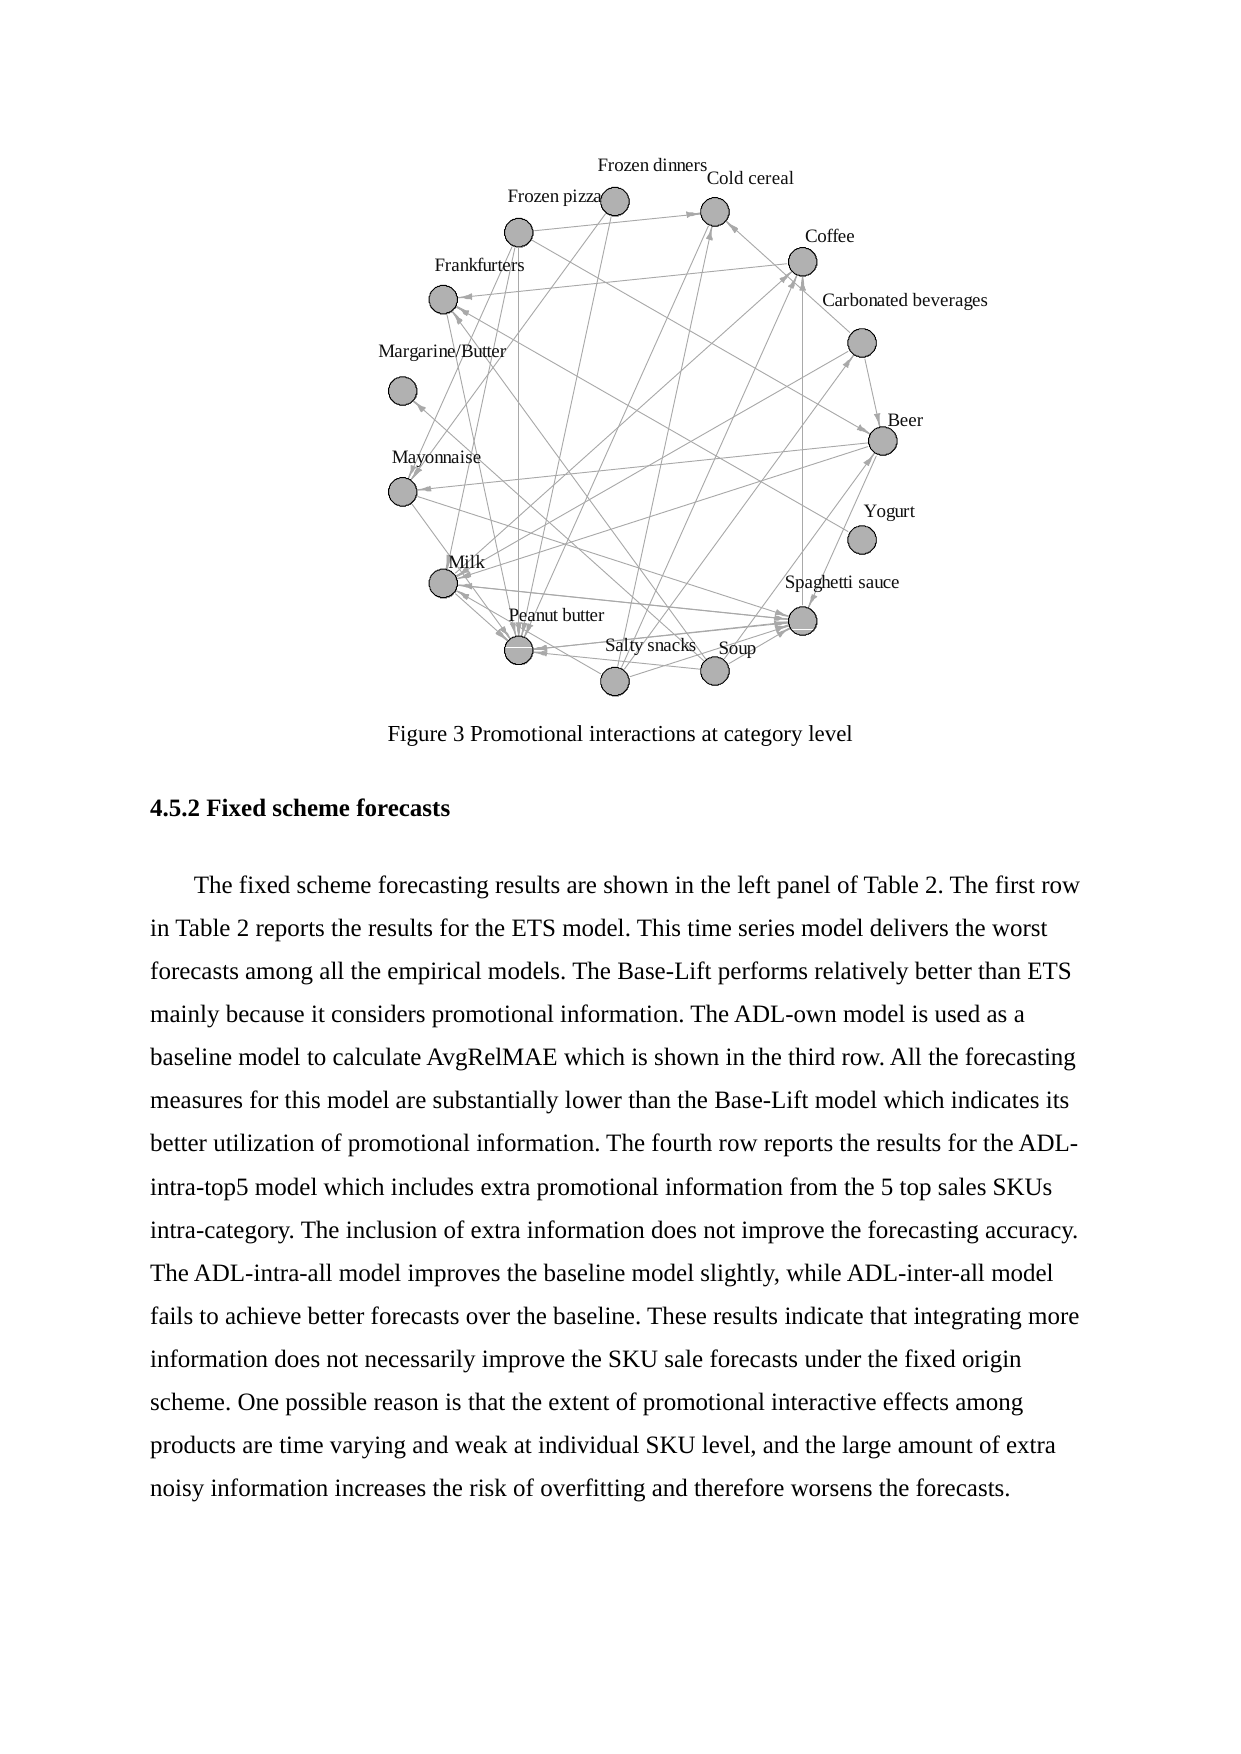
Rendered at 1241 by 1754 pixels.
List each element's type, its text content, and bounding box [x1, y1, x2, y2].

subtitle 4.5.2 Fixed scheme forecasts [150, 793, 1090, 822]
text The fixed scheme forecasting results are shown in the left panel of Table 2. The first row in Table 2 reports the results for the ETS model. This time series model delivers the worst forecasts among all the empirical models. The Base-Lift performs relatively better than ETS mainly because it considers promotional information. The ADL-own model is used as a baseline model to calculate AvgRelMAE which is shown in the third row. All the forecasting measures for this model are substantially lower than the Base-Lift model which indicates its better utilization of promotional information. The fourth row reports the results for the ADL-intra-top5 model which includes extra promotional information from the 5 top sales SKUs intra-category. The inclusion of extra information does not improve the forecasting accuracy. The ADL-intra-all model improves the baseline model slightly, while ADL-inter-all model fails to achieve better forecasts over the baseline. These results indicate that integrating more information does not necessarily improve the SKU sale forecasts under the fixed origin scheme. One possible reason is that the extent of promotional interactive effects among products are time varying and weak at individual SKU level, and the large amount of extra noisy information increases the risk of overfitting and therefore worsens the forecasts. [150, 870, 1090, 1502]
subtitle Figure 3 Promotional interactions at category level [150, 720, 1090, 747]
